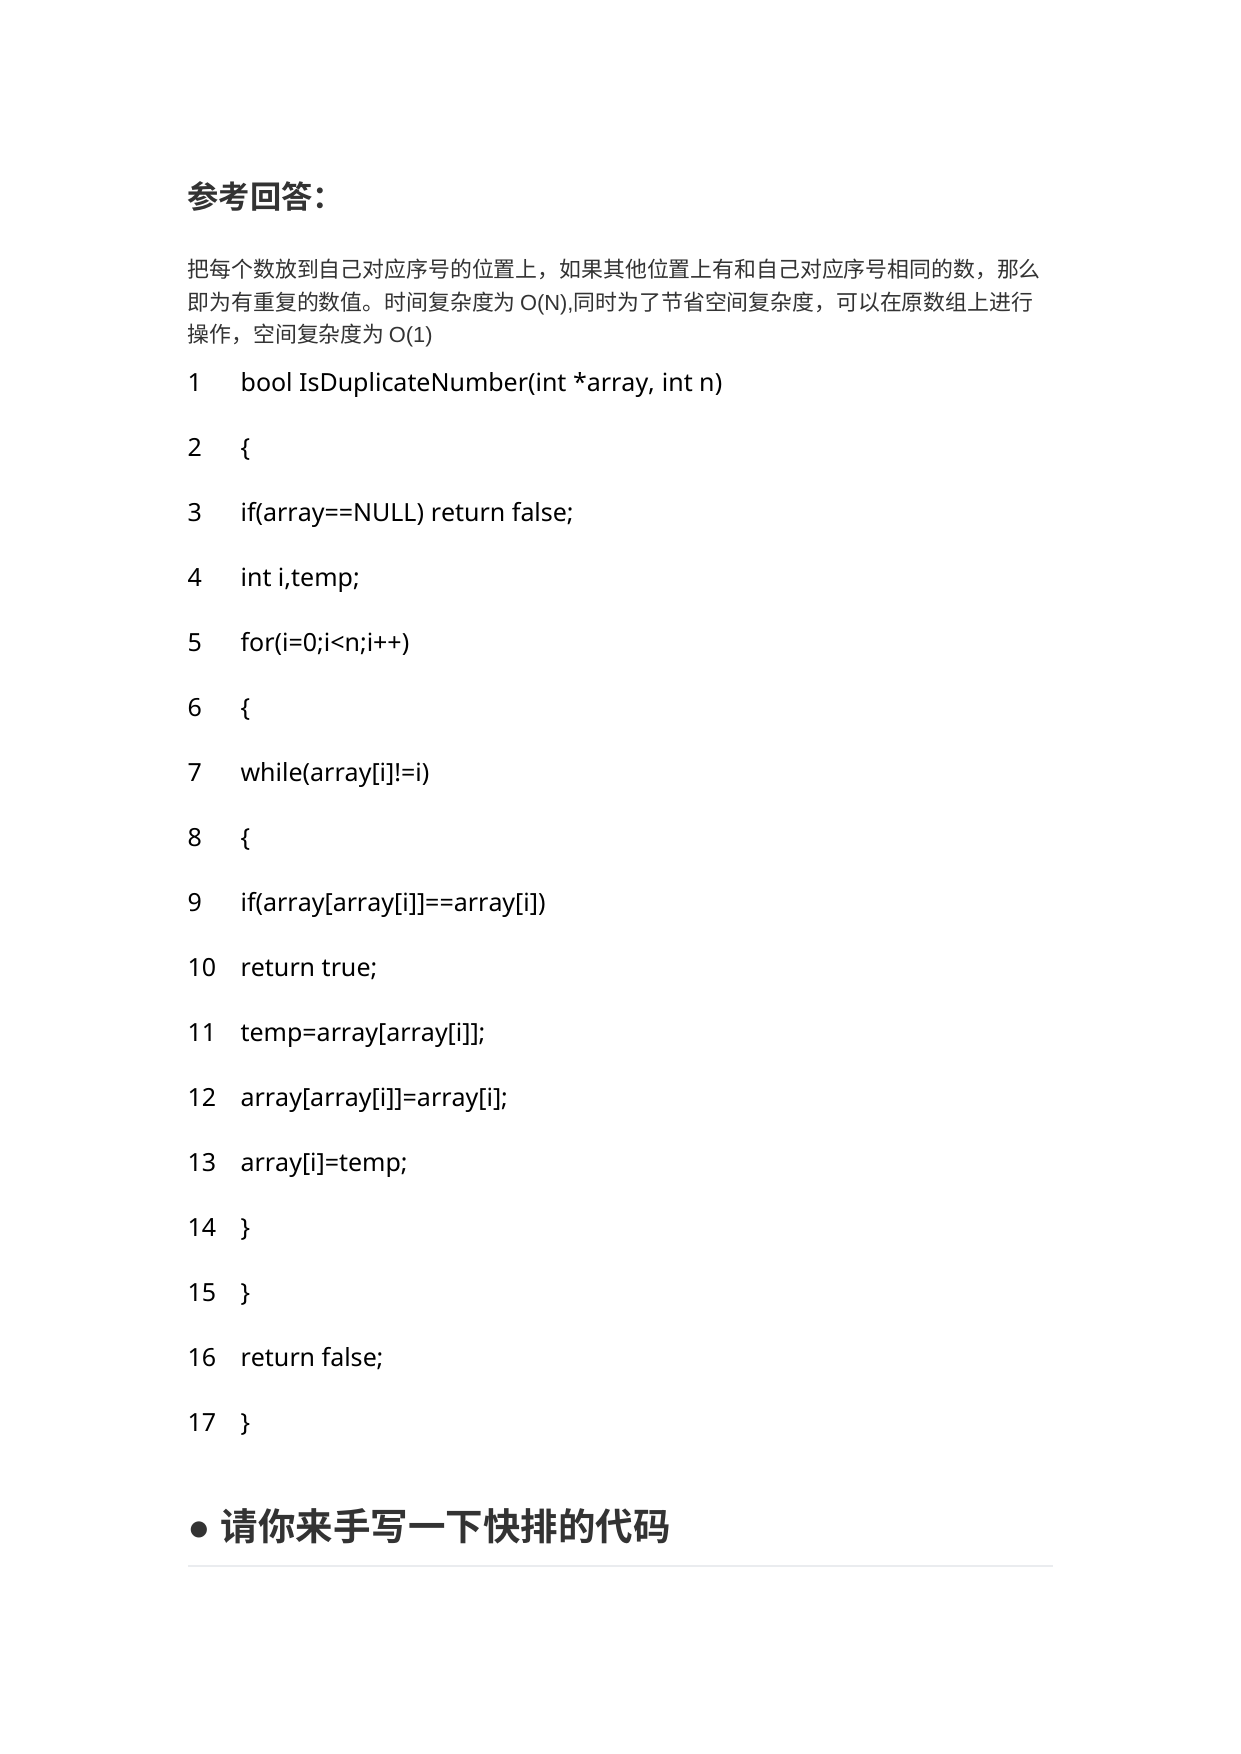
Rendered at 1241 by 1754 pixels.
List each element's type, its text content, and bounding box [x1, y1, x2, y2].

table_header bool IsDuplicateNumber(int *array, int n) { if(array==NULL) return false; int i,temp; for(i=0;i<n;i++) { while(array[i]!=i) { if(array[array[i]]==array[i]) return true; temp=array[array[i]]; array[array[i]]=array[i]; array[i]=temp; } } return false; } [240, 350, 1240, 1454]
text 把每个数放到自己对应序号的位置上，如果其他位置上有和自己对应序号相同的数，那么即为有重复的数值。时间复杂度为O(N),同时为了节省空间复杂度，可以在原数组上进行操作，空间复杂度为O(1) [187, 252, 1053, 349]
table_header 1 2 3 4 5 6 7 8 9 10 11 12 13 14 15 16 17 [188, 350, 240, 1454]
text 参考回答： [187, 162, 1053, 227]
text ● 请你来手写一下快排的代码 [187, 1492, 1053, 1567]
